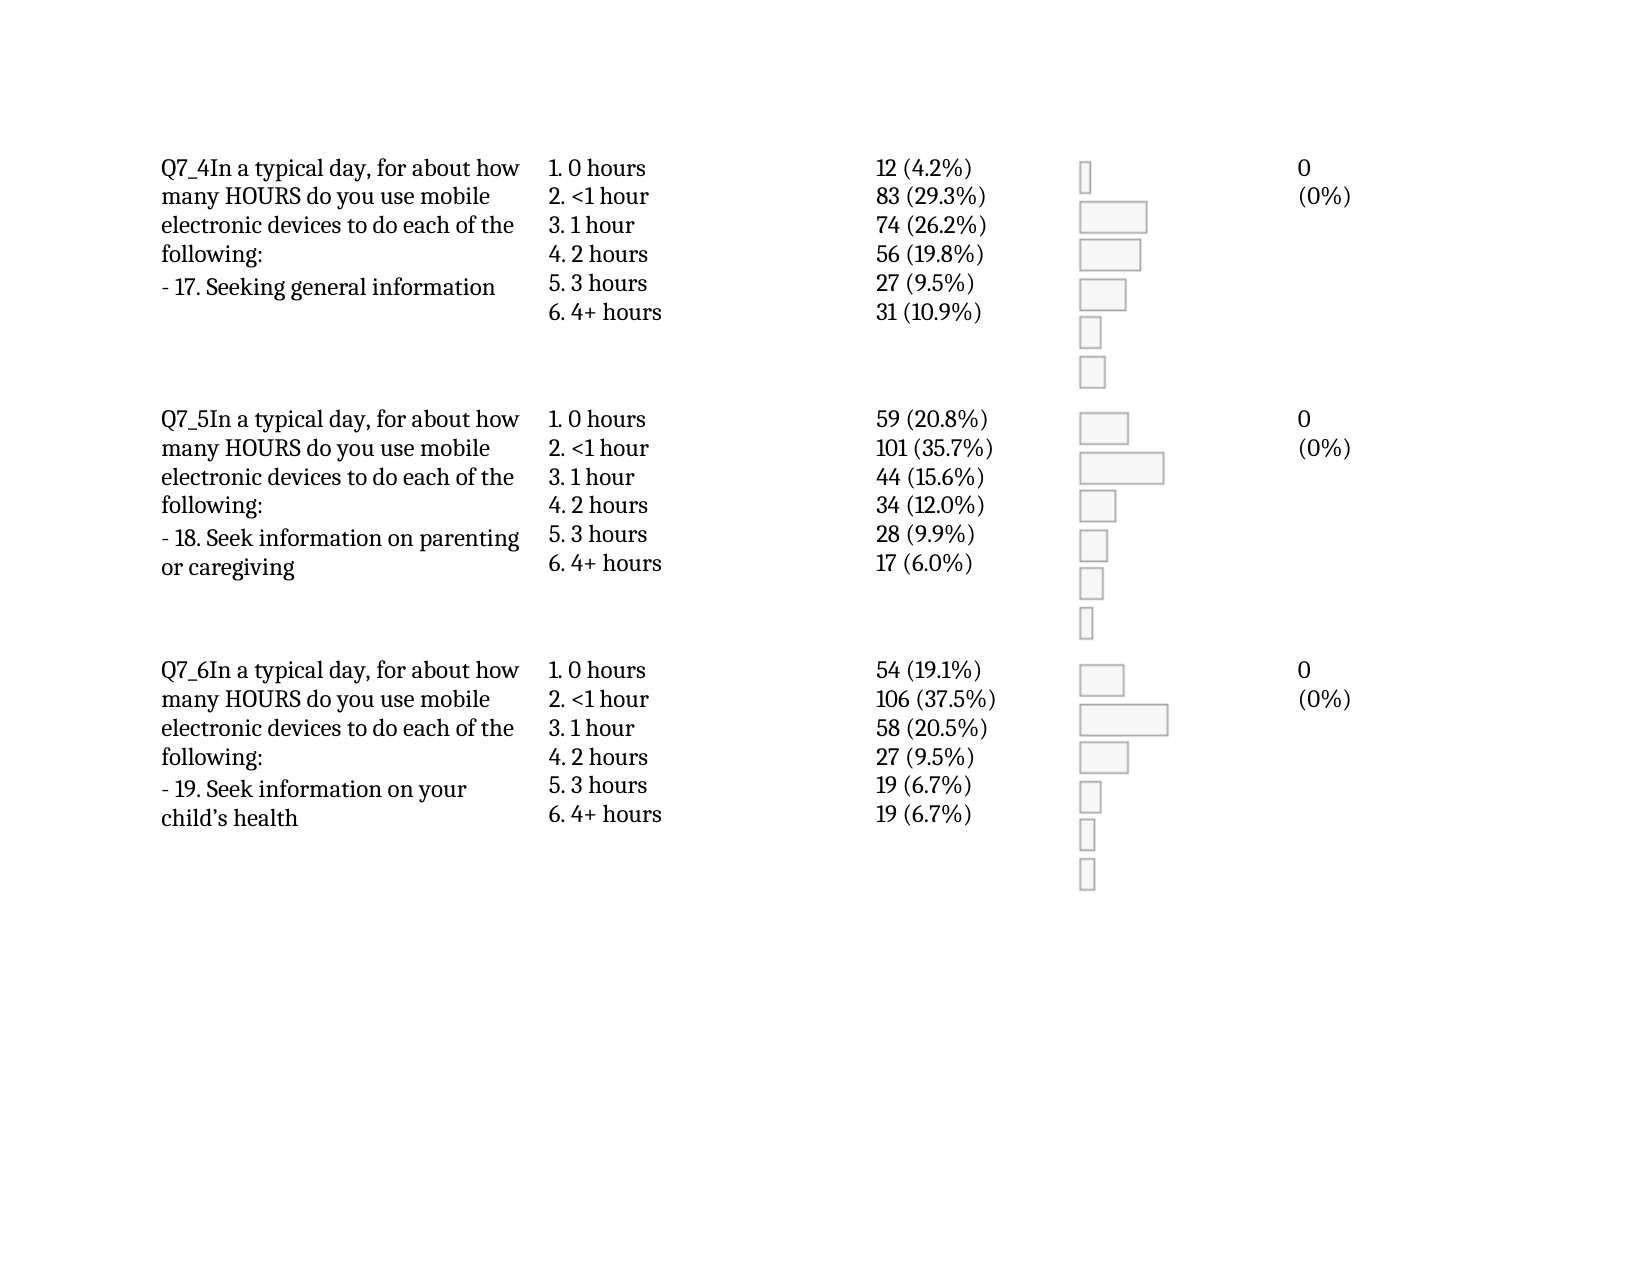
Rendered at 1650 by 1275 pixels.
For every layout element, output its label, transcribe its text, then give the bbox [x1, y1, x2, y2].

picture [1067, 404, 1178, 649]
picture [1067, 656, 1182, 900]
table_cell 54 (19.1%) 106 (37.5%) 58 (20.5%) 27 (9.5%) 19 (6.7%) 19 (6.7%) [865, 652, 1056, 904]
table_cell 0 (0%) [1286, 401, 1459, 652]
table_cell 0 (0%) [1286, 652, 1459, 904]
picture [1067, 153, 1161, 398]
table_cell [1056, 150, 1286, 401]
table_cell 1. 0 hours 2. <1 hour 3. 1 hour 4. 2 hours 5. 3 hours 6. 4+ hours [537, 401, 865, 652]
table_cell 59 (20.8%) 101 (35.7%) 44 (15.6%) 34 (12.0%) 28 (9.9%) 17 (6.0%) [865, 401, 1056, 652]
table_cell Q7_6In a typical day, for about how many HOURS do you use mobile electronic devices to do each of the following: - 19. Seek information on your child’s health [150, 652, 537, 904]
table_cell [1056, 652, 1286, 904]
table_cell [1056, 401, 1286, 652]
table_cell 12 (4.2%) 83 (29.3%) 74 (26.2%) 56 (19.8%) 27 (9.5%) 31 (10.9%) [865, 150, 1056, 401]
table_cell Q7_5In a typical day, for about how many HOURS do you use mobile electronic devices to do each of the following: - 18. Seek information on parenting or caregiving [150, 401, 537, 652]
table_cell Q7_4In a typical day, for about how many HOURS do you use mobile electronic devices to do each of the following: - 17. Seeking general information [150, 150, 537, 401]
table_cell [537, 652, 865, 904]
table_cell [537, 150, 865, 401]
table_cell 0 (0%) [1286, 150, 1459, 401]
